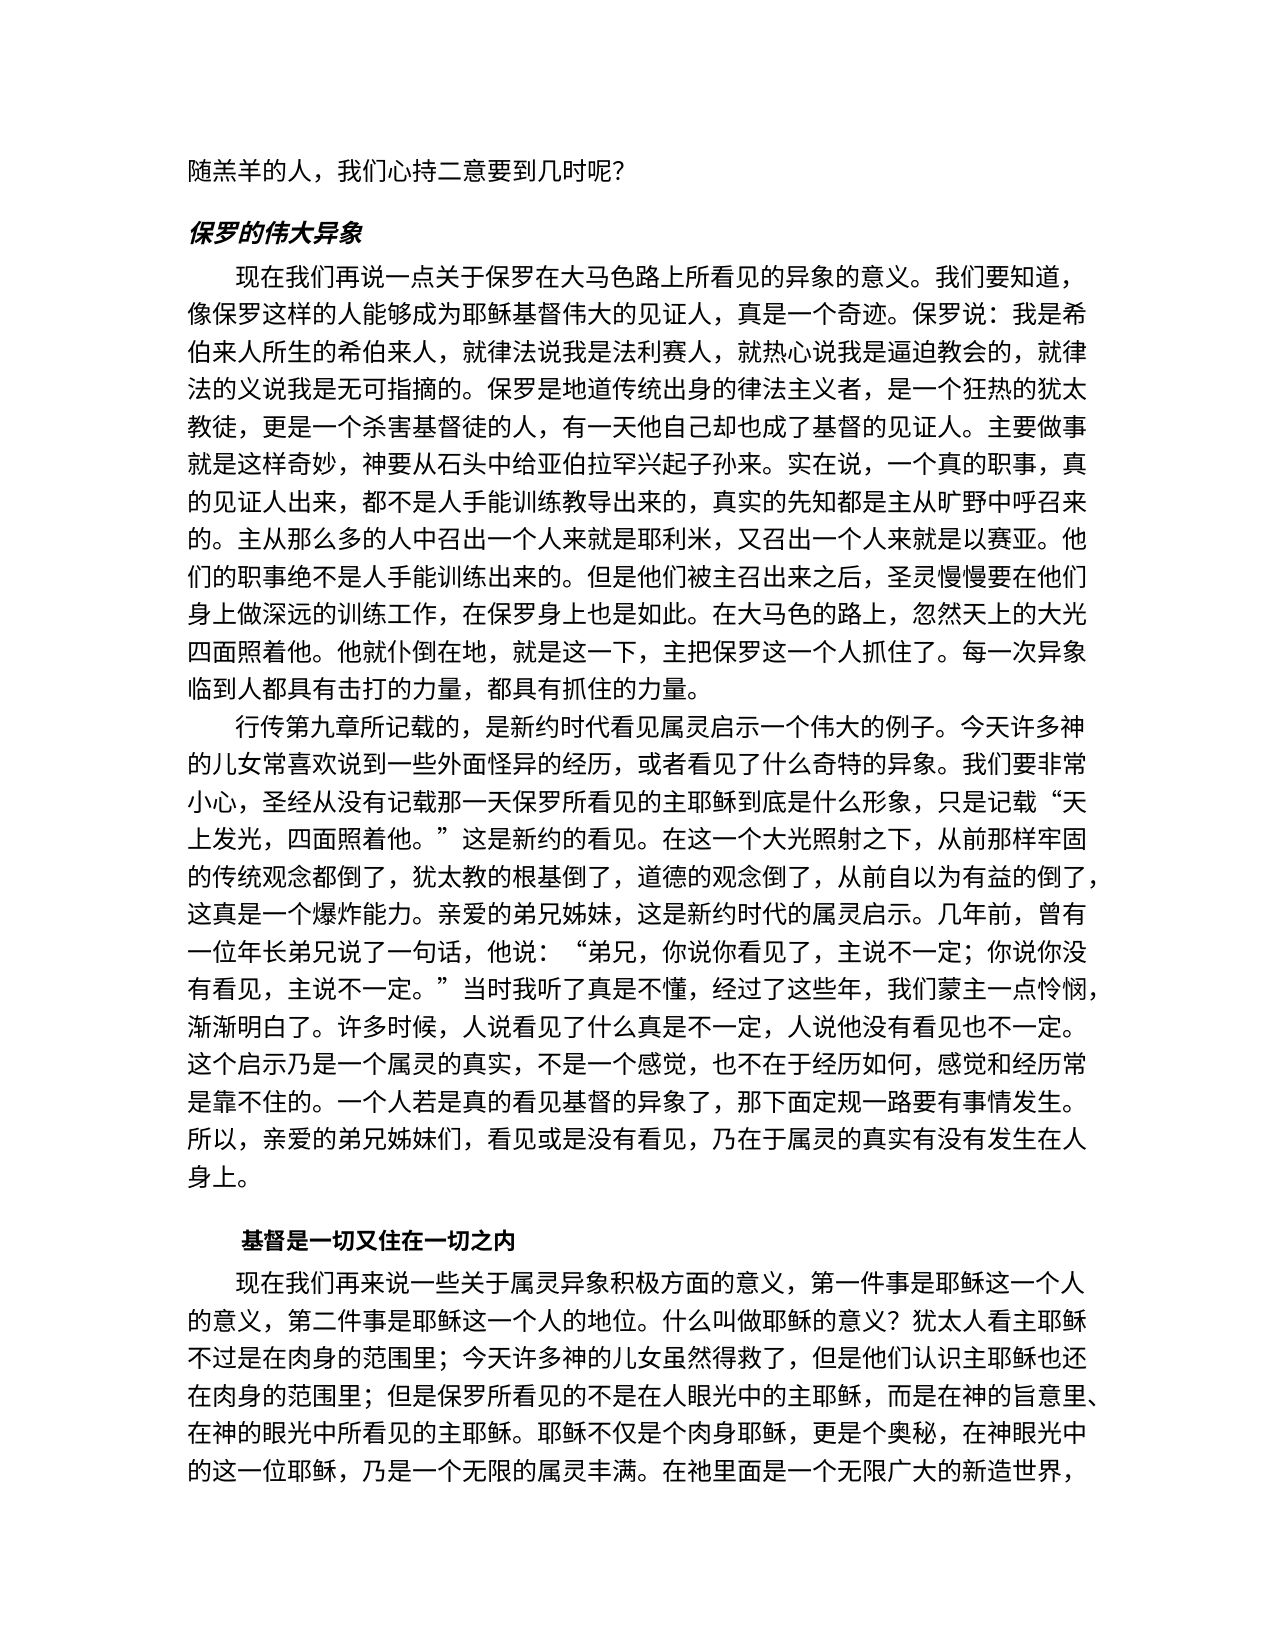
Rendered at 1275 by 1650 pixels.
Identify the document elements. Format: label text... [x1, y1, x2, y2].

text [187, 150, 1087, 187]
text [187, 1262, 1087, 1487]
text 行传第九章所记载的，是新约时代看见属灵启示一个伟大的例子。今天许多神的儿女常喜欢说到一些外面怪异的经历，或者看见了什么奇特的异象。我们要非常小心，圣经从没有记载那一天保罗所看见的主耶稣到底是什么形象，只是记载“天上发光，四面照着他。”这是新约的看见。在这一个大光照射之下，从前那样牢固的传统观念都倒了，犹太教的根基倒了，道德的观念倒了，从前自以为有益的倒了，这真是一个爆炸能力。亲爱的弟兄姊妹，这是新约时代的属灵启示。几年前，曾有一位年长弟兄说了一句话，他说：“弟兄，你说你看见了，主说不一定；你说你没有看见，主说不一定。”当时我听了真是不懂，经过了这些年，我们蒙主一点怜悯，渐渐明白了。许多时候，人说看见了什么真是不一定，人说他没有看见也不一定。这个启示乃是一个属灵的真实，不是一个感觉，也不在于经历如何，感觉和经历常是靠不住的。一个人若是真的看见基督的异象了，那下面定规一路要有事情发生。所以，亲爱的弟兄姊妹们，看见或是没有看见，乃在于属灵的真实有没有发生在人身上。 [187, 706, 1087, 1194]
text 现在我们再说一点关于保罗在大马色路上所看见的异象的意义。我们要知道，像保罗这样的人能够成为耶稣基督伟大的见证人，真是一个奇迹。保罗说：我是希伯来人所生的希伯来人，就律法说我是法利赛人，就热心说我是逼迫教会的，就律法的义说我是无可指摘的。保罗是地道传统出身的律法主义者，是一个狂热的犹太教徒，更是一个杀害基督徒的人，有一天他自己却也成了基督的见证人。主要做事就是这样奇妙，神要从石头中给亚伯拉罕兴起子孙来。实在说，一个真的职事，真的见证人出来，都不是人手能训练教导出来的，真实的先知都是主从旷野中呼召来的。主从那么多的人中召出一个人来就是耶利米，又召出一个人来就是以赛亚。他们的职事绝不是人手能训练出来的。但是他们被主召出来之后，圣灵慢慢要在他们身上做深远的训练工作，在保罗身上也是如此。在大马色的路上，忽然天上的大光四面照着他。他就仆倒在地，就是这一下，主把保罗这一个人抓住了。每一次异象临到人都具有击打的力量，都具有抓住的力量。 [187, 256, 1087, 706]
subtitle 保罗的伟大异象 [187, 212, 1087, 250]
subtitle 基督是一切又住在一切之内 [187, 1219, 1087, 1256]
